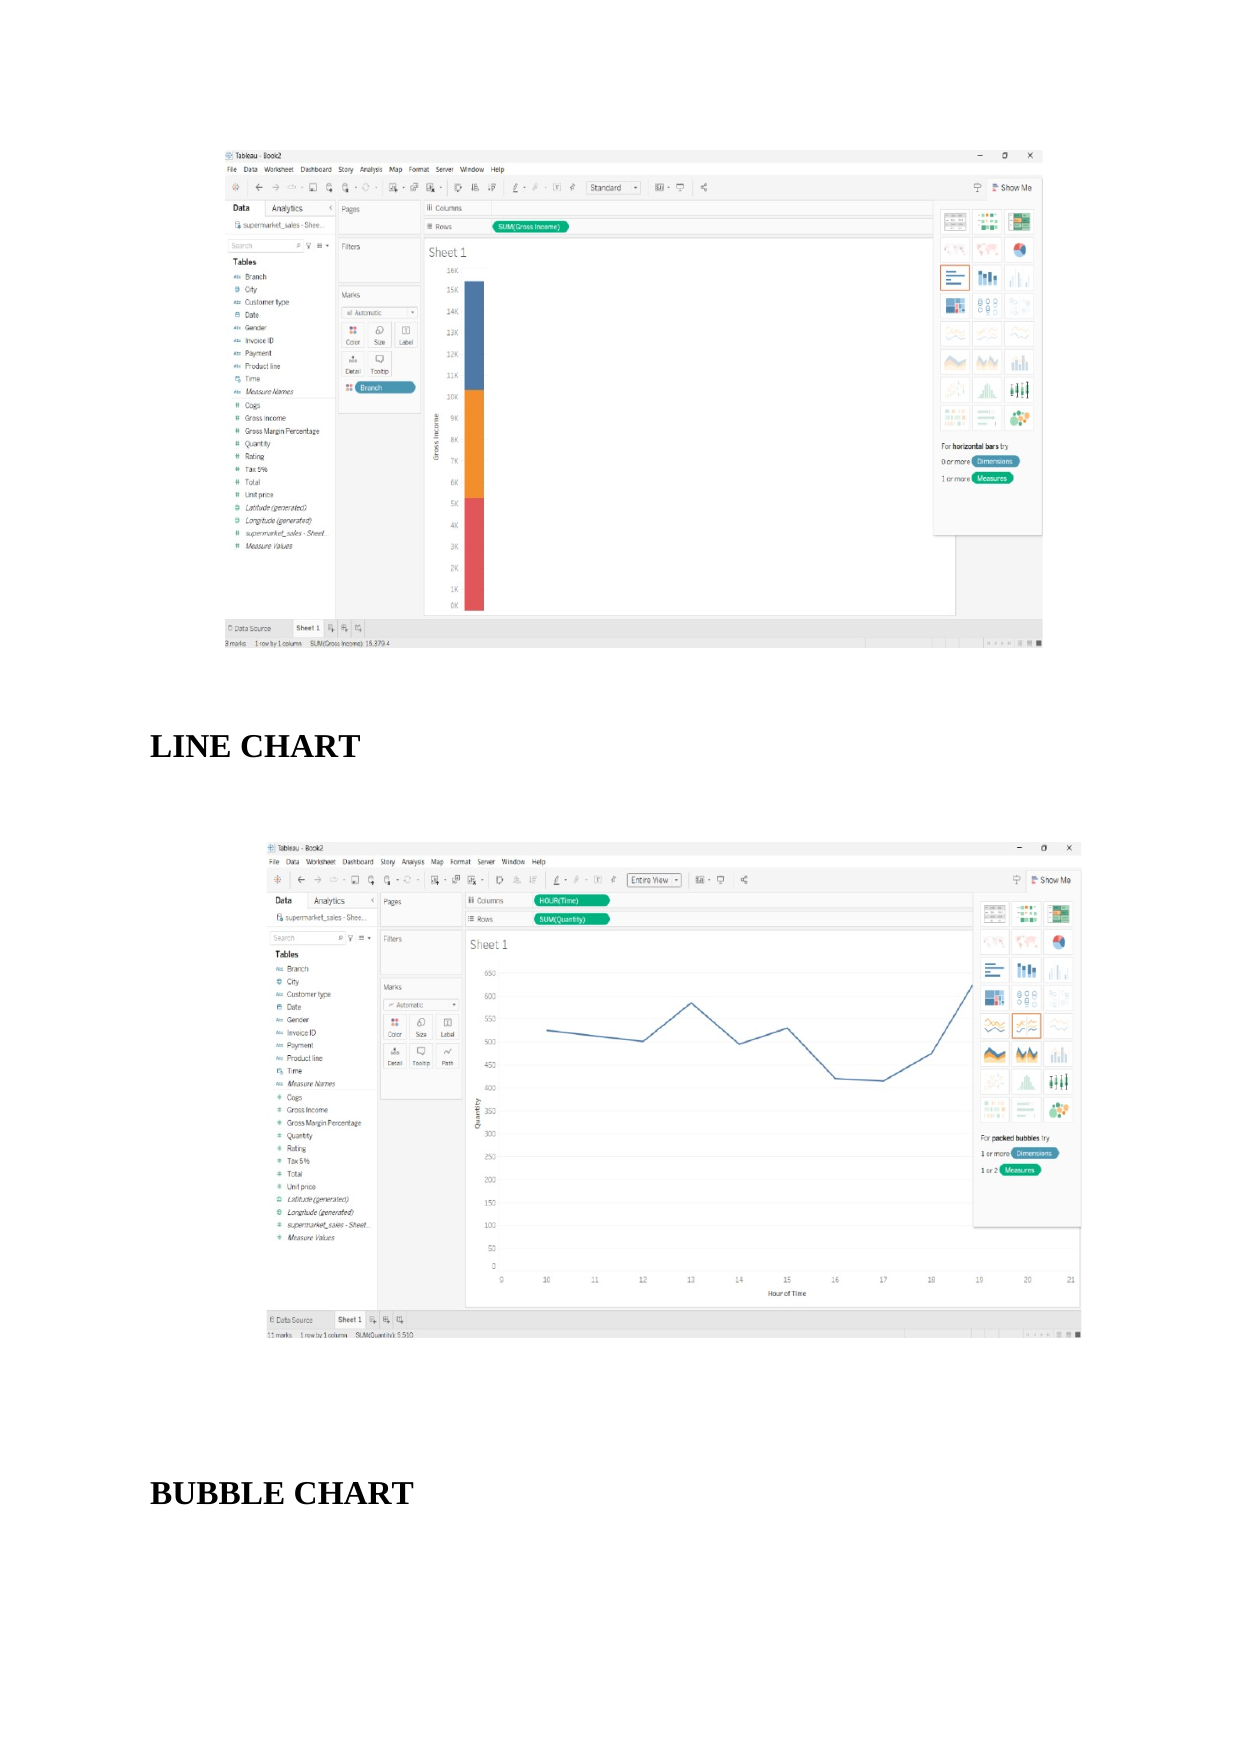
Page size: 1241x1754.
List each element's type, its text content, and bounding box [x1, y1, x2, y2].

text LINE CHART [150, 727, 1094, 765]
text BUBBLE CHART [150, 1473, 1094, 1511]
picture [266, 842, 1082, 1338]
picture [225, 150, 1043, 648]
